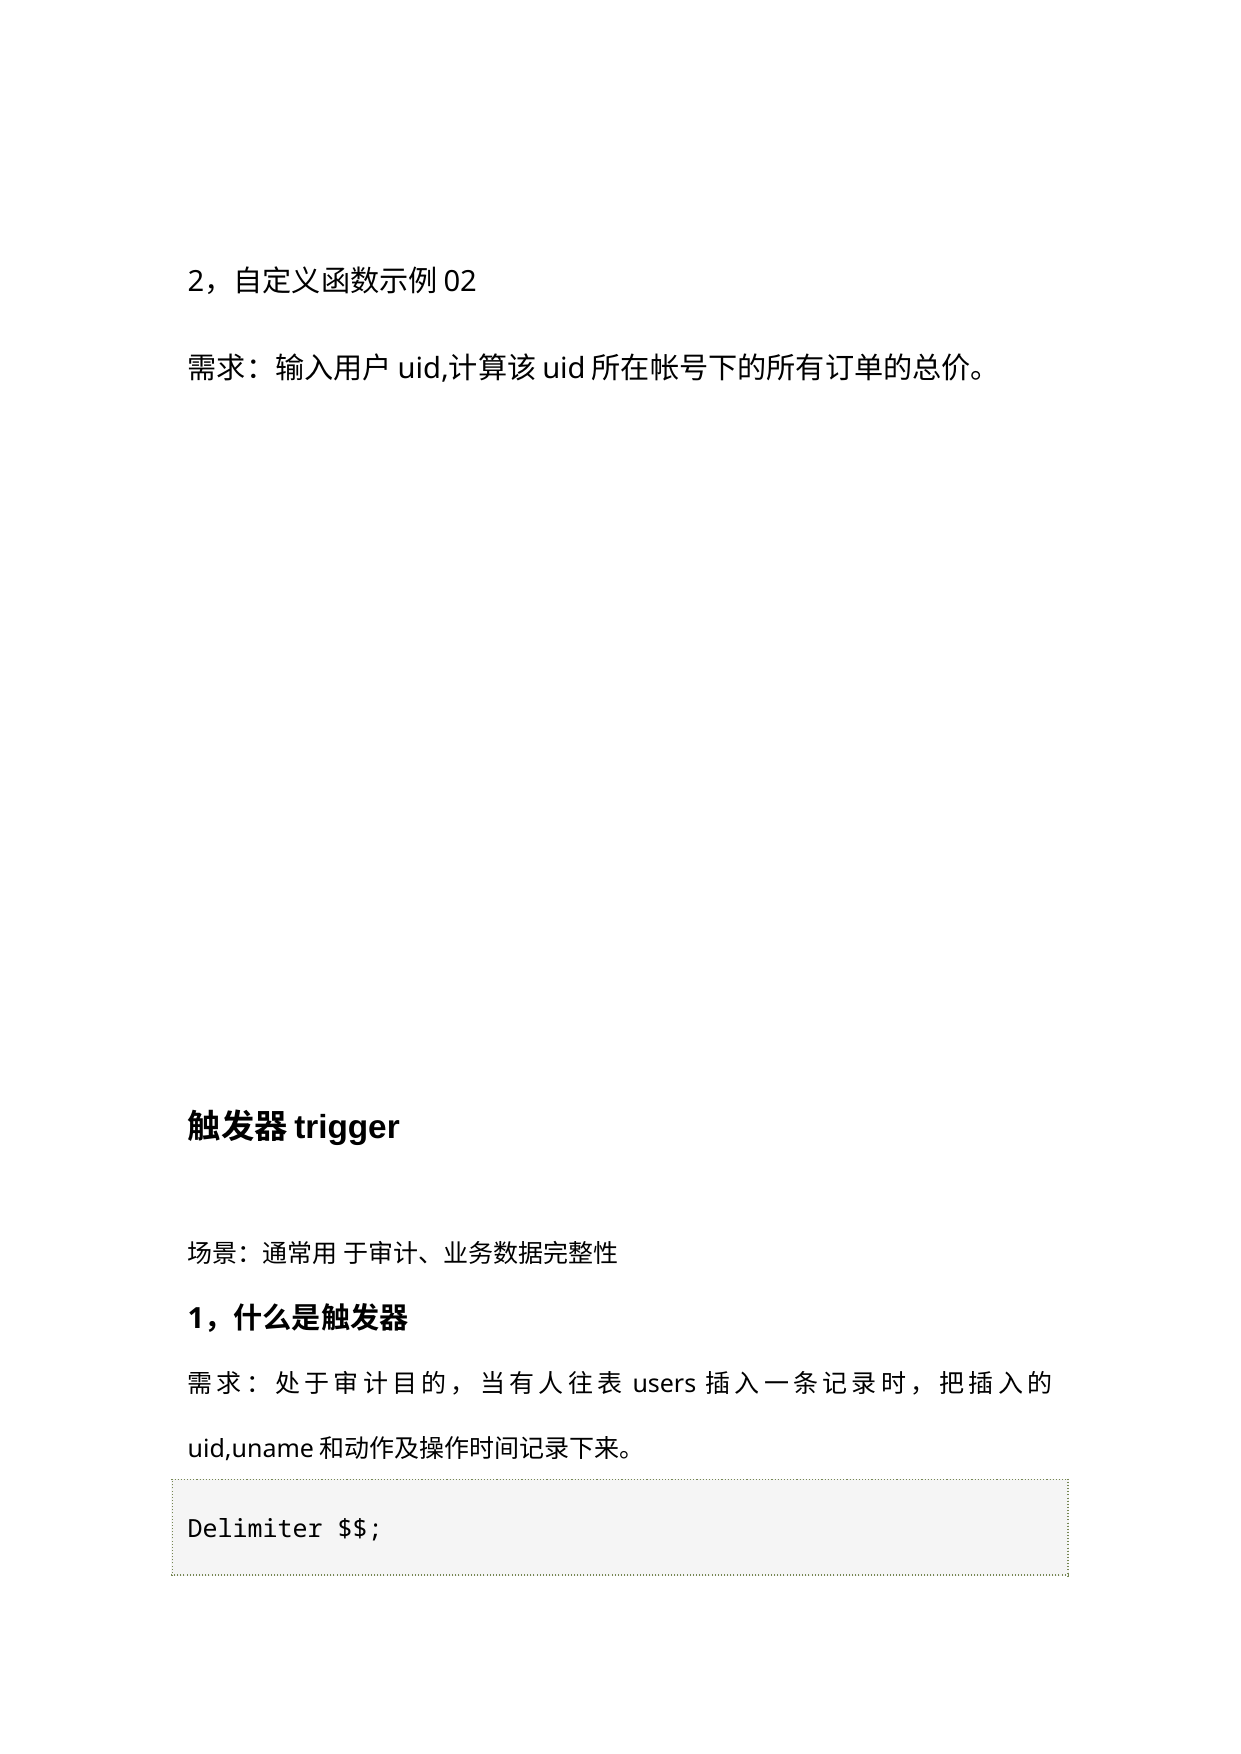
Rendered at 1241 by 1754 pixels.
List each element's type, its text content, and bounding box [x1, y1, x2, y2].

text 2，自定义函数示例02 [187, 247, 1053, 312]
text 场景：通常用 于审计、业务数据完整性 [187, 1219, 1053, 1284]
text 1，什么是触发器 [187, 1284, 1053, 1349]
subtitle 触发器trigger [187, 1092, 1053, 1157]
text 需求：处于审计目的，当有人往表users插入一条记录时，把插入的uid,uname和动作及操作时间记录下来。 [187, 1349, 1053, 1479]
text Delimiter $$; [171, 1479, 1069, 1576]
text 需求：输入用户uid,计算该uid所在帐号下的所有订单的总价。 [187, 333, 1053, 398]
